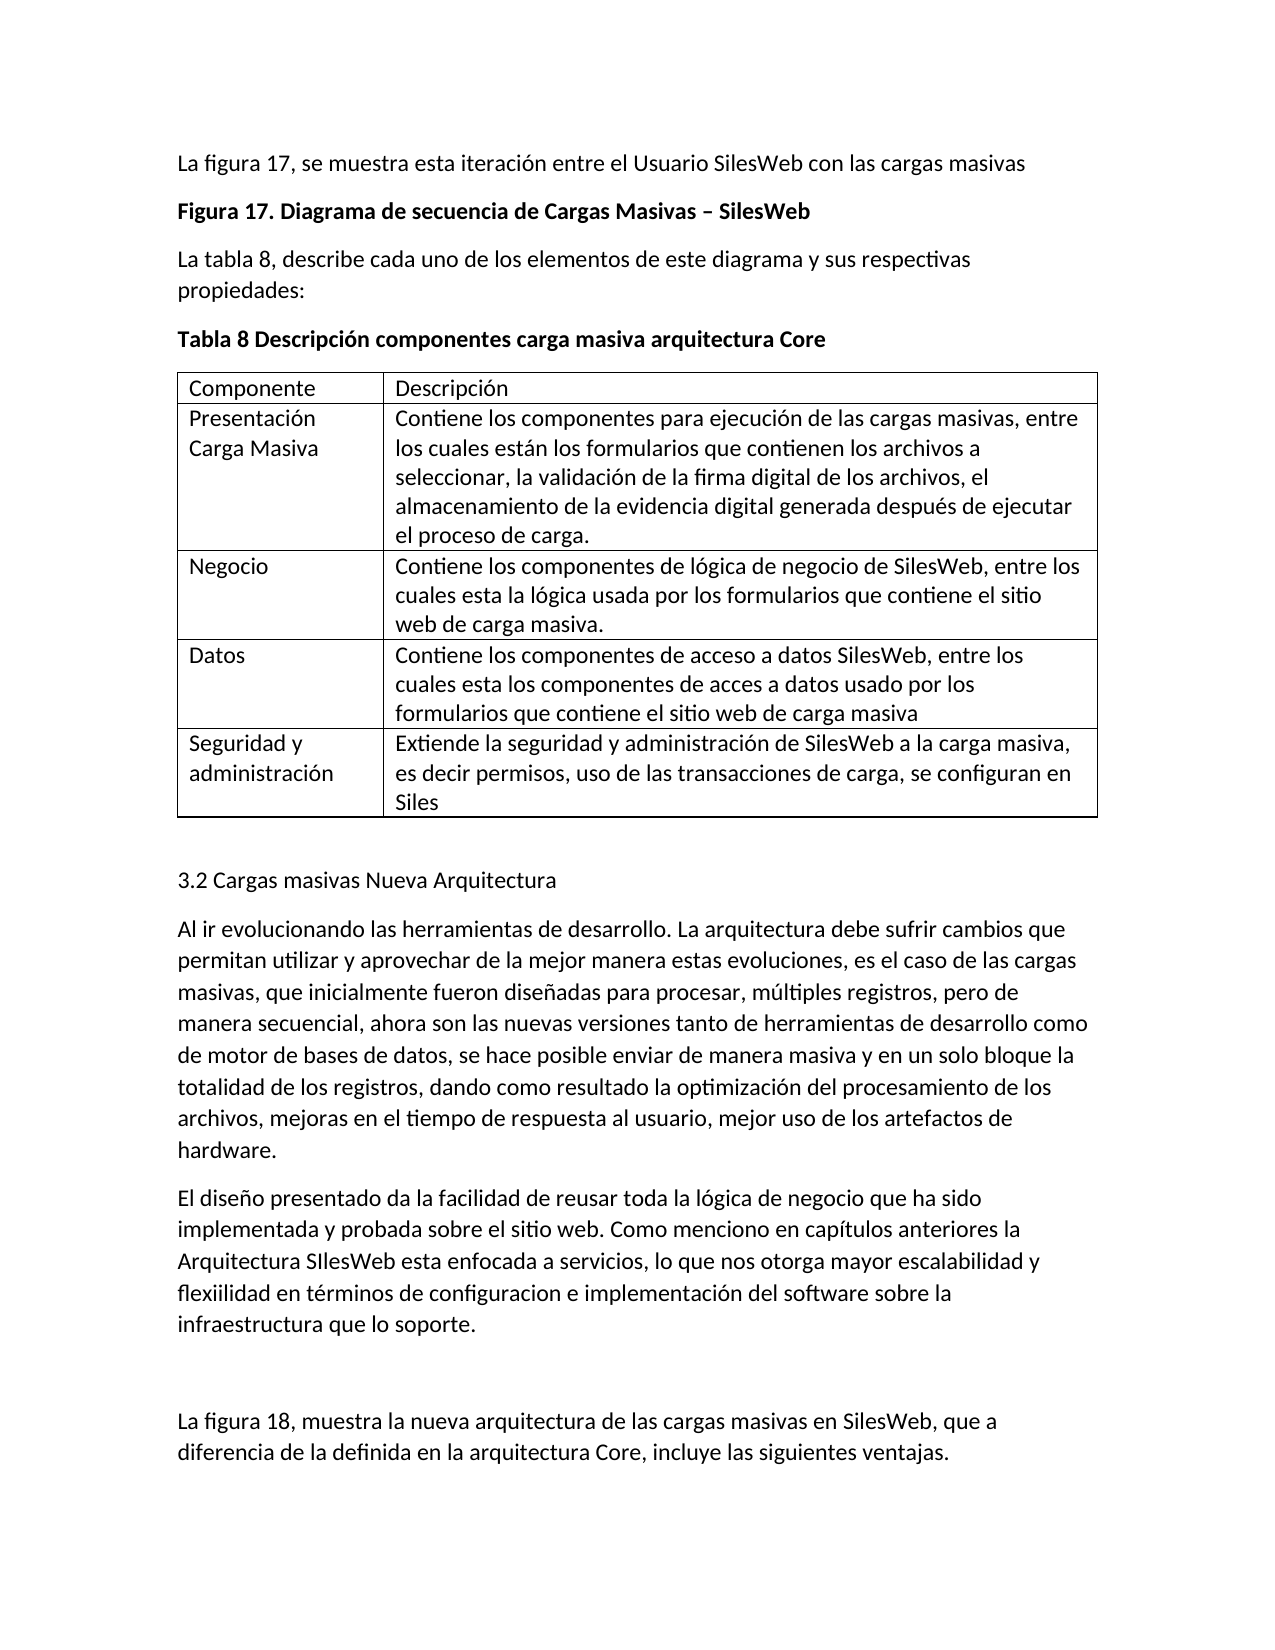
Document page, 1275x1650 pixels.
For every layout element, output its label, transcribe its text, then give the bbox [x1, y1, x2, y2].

text El diseño presentado da la facilidad de reusar toda la lógica de negocio que ha sido implementada y probada sobre el sitio web. Como menciono en capítulos anteriores la Arquitectura SIlesWeb esta enfocada a servicios, lo que nos otorga mayor escalabilidad y flexiilidad en términos de configuracion e implementación del software sobre la infraestructura que lo soporte. [177, 1183, 1098, 1338]
text Al ir evolucionando las herramientas de desarrollo. La arquitectura debe sufrir cambios que permitan utilizar y aprovechar de la mejor manera estas evoluciones, es el caso de las cargas masivas, que inicialmente fueron diseñadas para procesar, múltiples registros, pero de manera secuencial, ahora son las nuevas versiones tanto de herramientas de desarrollo como de motor de bases de datos, se hace posible enviar de manera masiva y en un solo bloque la totalidad de los registros, dando como resultado la optimización del procesamiento de los archivos, mejoras en el tiempo de respuesta al usuario, mejor uso de los artefactos de hardware. [177, 914, 1098, 1164]
text La figura 18, muestra la nueva arquitectura de las cargas masivas en SilesWeb, que a diferencia de la definida en la arquitectura Core, incluye las siguientes ventajas. [177, 1406, 1098, 1467]
table_cell Contiene los componentes de acceso a datos SilesWeb, entre los cuales esta los componentes de acces a datos usado por los formularios que contiene el sitio web de carga masiva [384, 640, 1097, 727]
table_cell Presentación Carga Masiva [178, 404, 383, 550]
text Figura 17. Diagrama de secuencia de Cargas Masivas – SilesWeb [177, 196, 1098, 225]
table_header Componente [178, 373, 383, 402]
table_cell Seguridad y administración [178, 729, 383, 816]
table_header Descripción [384, 373, 1097, 402]
text Tabla 8 Descripción componentes carga masiva arquitectura Core [177, 324, 1098, 353]
text La tabla 8, describe cada uno de los elementos de este diagrama y sus respectivas propiedades: [177, 244, 1098, 305]
text La figura 17, se muestra esta iteración entre el Usuario SilesWeb con las cargas masivas [177, 148, 1098, 177]
table_cell Datos [178, 640, 383, 727]
table_cell Contiene los componentes de lógica de negocio de SilesWeb, entre los cuales esta la lógica usada por los formularios que contiene el sitio web de carga masiva. [384, 551, 1097, 639]
table_cell Contiene los componentes para ejecución de las cargas masivas, entre los cuales están los formularios que contienen los archivos a seleccionar, la validación de la firma digital de los archivos, el almacenamiento de la evidencia digital generada después de ejecutar el proceso de carga. [384, 404, 1097, 550]
table_cell Negocio [178, 551, 383, 639]
table_cell Extiende la seguridad y administración de SilesWeb a la carga masiva, es decir permisos, uso de las transacciones de carga, se configuran en Siles [384, 729, 1097, 816]
text 3.2 Cargas masivas Nueva Arquitectura [177, 866, 1098, 895]
